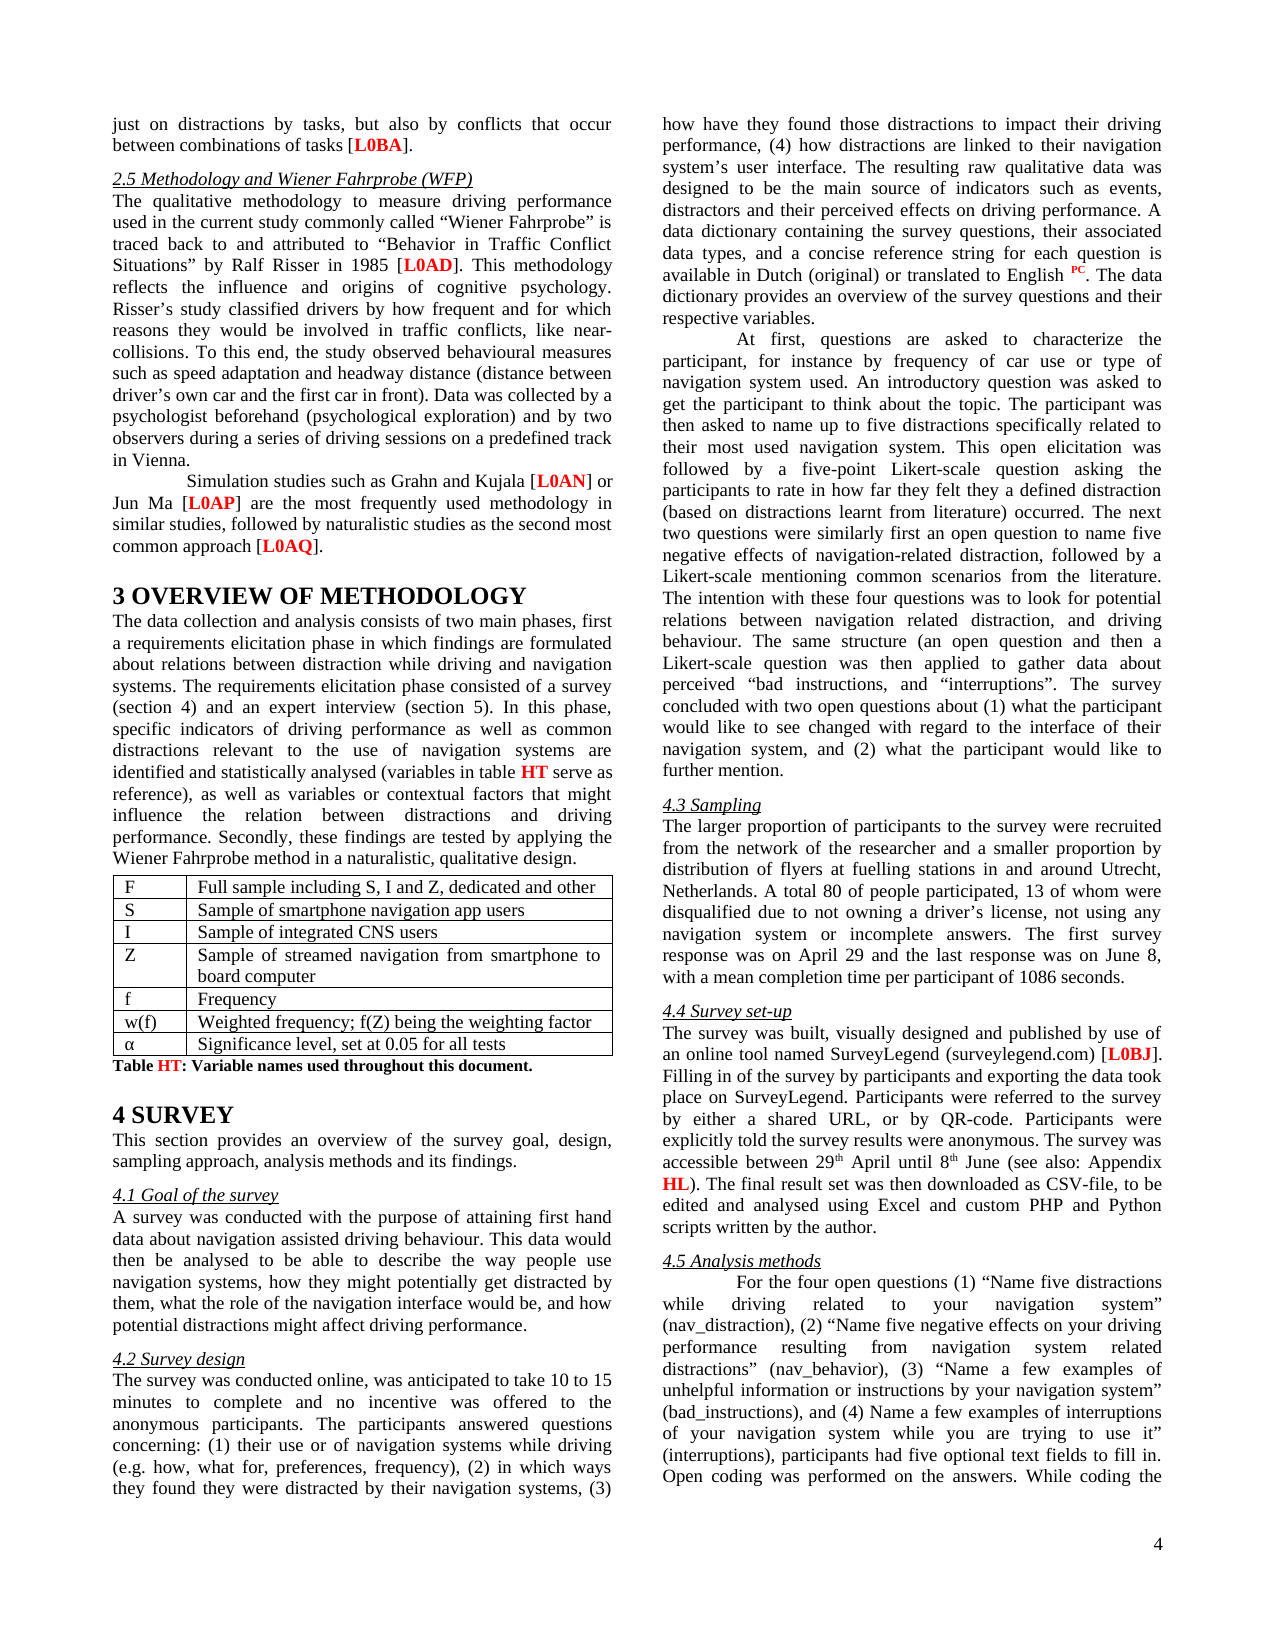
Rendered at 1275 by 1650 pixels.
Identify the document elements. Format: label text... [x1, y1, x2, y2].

table_cell w(f) [114, 1011, 186, 1032]
subtitle 4 Survey [112, 1100, 613, 1129]
table_cell Sample of smartphone navigation app users [187, 899, 612, 920]
table_cell I [114, 921, 186, 943]
text The data collection and analysis consists of two main phases, first a requirements elicitation phase in which findings are formulated about relations between distraction while driving and navigation systems. The requirements elicitation phase consisted of a survey (section 4) and an expert interview (section 5). In this phase, specific indicators of driving performance as well as common distractions relevant to the use of navigation systems are identified and statistically analysed (variables in table HT serve as reference), as well as variables or contextual factors that might influence the relation between distractions and driving performance. Secondly, these findings are tested by applying the Wiener Fahrprobe method in a naturalistic, qualitative design. [112, 610, 613, 869]
table_cell Weighted frequency; f(Z) being the weighting factor [187, 1011, 612, 1032]
subtitle 3 Overview of Methodology [112, 581, 613, 610]
table_header Full sample including S, I and Z, dedicated and other [187, 876, 612, 898]
table_cell Significance level, set at 0.05 for all tests [187, 1033, 612, 1055]
text The qualitative methodology to measure driving performance used in the current study commonly called “Wiener Fahrprobe” is traced back to and attributed to “Behavior in Traffic Conflict Situations” by Ralf Risser in 1985 [L0AD]. This methodology reflects the influence and origins of cognitive psychology. Risser’s study classified drivers by how frequent and for which reasons they would be involved in traffic conflicts, like near-collisions. To this end, the study observed behavioural measures such as speed adaptation and headway distance (distance between driver’s own car and the first car in front). Data was collected by a psychologist beforehand (psychological exploration) and by two observers during a series of driving sessions on a predefined track in Vienna. [112, 190, 613, 470]
subtitle 4.2 Survey design [112, 1348, 613, 1369]
subtitle 4.1 Goal of the survey [112, 1184, 613, 1206]
text This section provides an overview of the survey goal, design, sampling approach, analysis methods and its findings. [112, 1129, 613, 1172]
subtitle 4.3 Sampling [662, 793, 1162, 815]
text The survey was conducted online, was anticipated to take 10 to 15 minutes to complete and no incentive was offered to the anonymous participants. The participants answered questions concerning: (1) their use or of navigation systems while driving (e.g. how, what for, preferences, frequency), (2) in which ways they found they were distracted by their navigation systems, (3) how have they found those distractions to impact their driving performance, (4) how distractions are linked to their navigation system’s user interface. The resulting raw qualitative data was designed to be the main source of indicators such as events, distractors and their perceived effects on driving performance. A data dictionary containing the survey questions, their associated data types, and a concise reference string for each question is available in Dutch (original) or translated to English PC. The data dictionary provides an overview of the survey questions and their respective variables. [112, 1369, 613, 1499]
table_cell f [114, 988, 186, 1009]
text The survey was conducted online, was anticipated to take 10 to 15 minutes to complete and no incentive was offered to the anonymous participants. The participants answered questions concerning: (1) their use or of navigation systems while driving (e.g. how, what for, preferences, frequency), (2) in which ways they found they were distracted by their navigation systems, (3) how have they found those distractions to impact their driving performance, (4) how distractions are linked to their navigation system’s user interface. The resulting raw qualitative data was designed to be the main source of indicators such as events, distractors and their perceived effects on driving performance. A data dictionary containing the survey questions, their associated data types, and a concise reference string for each question is available in Dutch (original) or translated to English PC. The data dictionary provides an overview of the survey questions and their respective variables. [662, 112, 1162, 328]
table_cell Z [114, 944, 186, 987]
table_header F [114, 876, 186, 898]
text Table HT: Variable names used throughout this document. [112, 1056, 613, 1075]
subtitle 2.5 Methodology and Wiener Fahrprobe (WFP) [112, 168, 613, 190]
subtitle 4.4 Survey set-up [662, 1000, 1162, 1022]
table_cell S [114, 899, 186, 920]
subtitle 4.5 Analysis methods [662, 1250, 1162, 1271]
table_cell Sample of integrated CNS users [187, 921, 612, 943]
text At first, questions are asked to characterize the participant, for instance by frequency of car use or type of navigation system used. An introductory question was asked to get the participant to think about the topic. The participant was then asked to name up to five distractions specifically related to their most used navigation system. This open elicitation was followed by a five-point Likert-scale question asking the participants to rate in how far they felt they a defined distraction (based on distractions learnt from literature) occurred. The next two questions were similarly first an open question to name five negative effects of navigation-related distraction, followed by a Likert-scale mentioning common scenarios from the literature. The intention with these four questions was to look for potential relations between navigation related distraction, and driving behaviour. The same structure (an open question and then a Likert-scale question was then applied to gather data about perceived “bad instructions, and “interruptions”. The survey concluded with two open questions about (1) what the participant would like to see changed with regard to the interface of their navigation system, and (2) what the participant would like to further mention. [662, 328, 1162, 781]
table_cell Frequency [187, 988, 612, 1009]
text A survey was conducted with the purpose of attaining first hand data about navigation assisted driving behaviour. This data would then be analysed to be able to describe the way people use navigation systems, how they might potentially get distracted by them, what the role of the navigation interface would be, and how potential distractions might affect driving performance. [112, 1206, 613, 1335]
table_cell α [114, 1033, 186, 1055]
text The larger proportion of participants to the survey were recruited from the network of the researcher and a smaller proportion by distribution of flyers at fuelling stations in and around Utrecht, Netherlands. A total 80 of people participated, 13 of whom were disqualified due to not owning a driver’s license, not using any navigation system or incomplete answers. The first survey response was on April 29 and the last response was on June 8, with a mean completion time per participant of 1086 seconds. [662, 815, 1162, 987]
text Simulation studies such as Grahn and Kujala [L0AN] or Jun Ma [L0AP] are the most frequently used methodology in similar studies, followed by naturalistic studies as the second most common approach [L0AQ]. [112, 470, 613, 556]
text The survey was built, visually designed and published by use of an online tool named SurveyLegend (surveylegend.com) [L0BJ]. Filling in of the survey by participants and exporting the data took place on SurveyLegend. Participants were referred to the survey by either a shared URL, or by QR-code. Participants were explicitly told the survey results were anonymous. The survey was accessible between 29th April until 8th June (see also: Appendix HL). The final result set was then downloaded as CSV-file, to be edited and analysed using Excel and custom PHP and Python scripts written by the author. [662, 1022, 1162, 1237]
table_cell Sample of streamed navigation from smartphone to board computer [187, 944, 612, 987]
